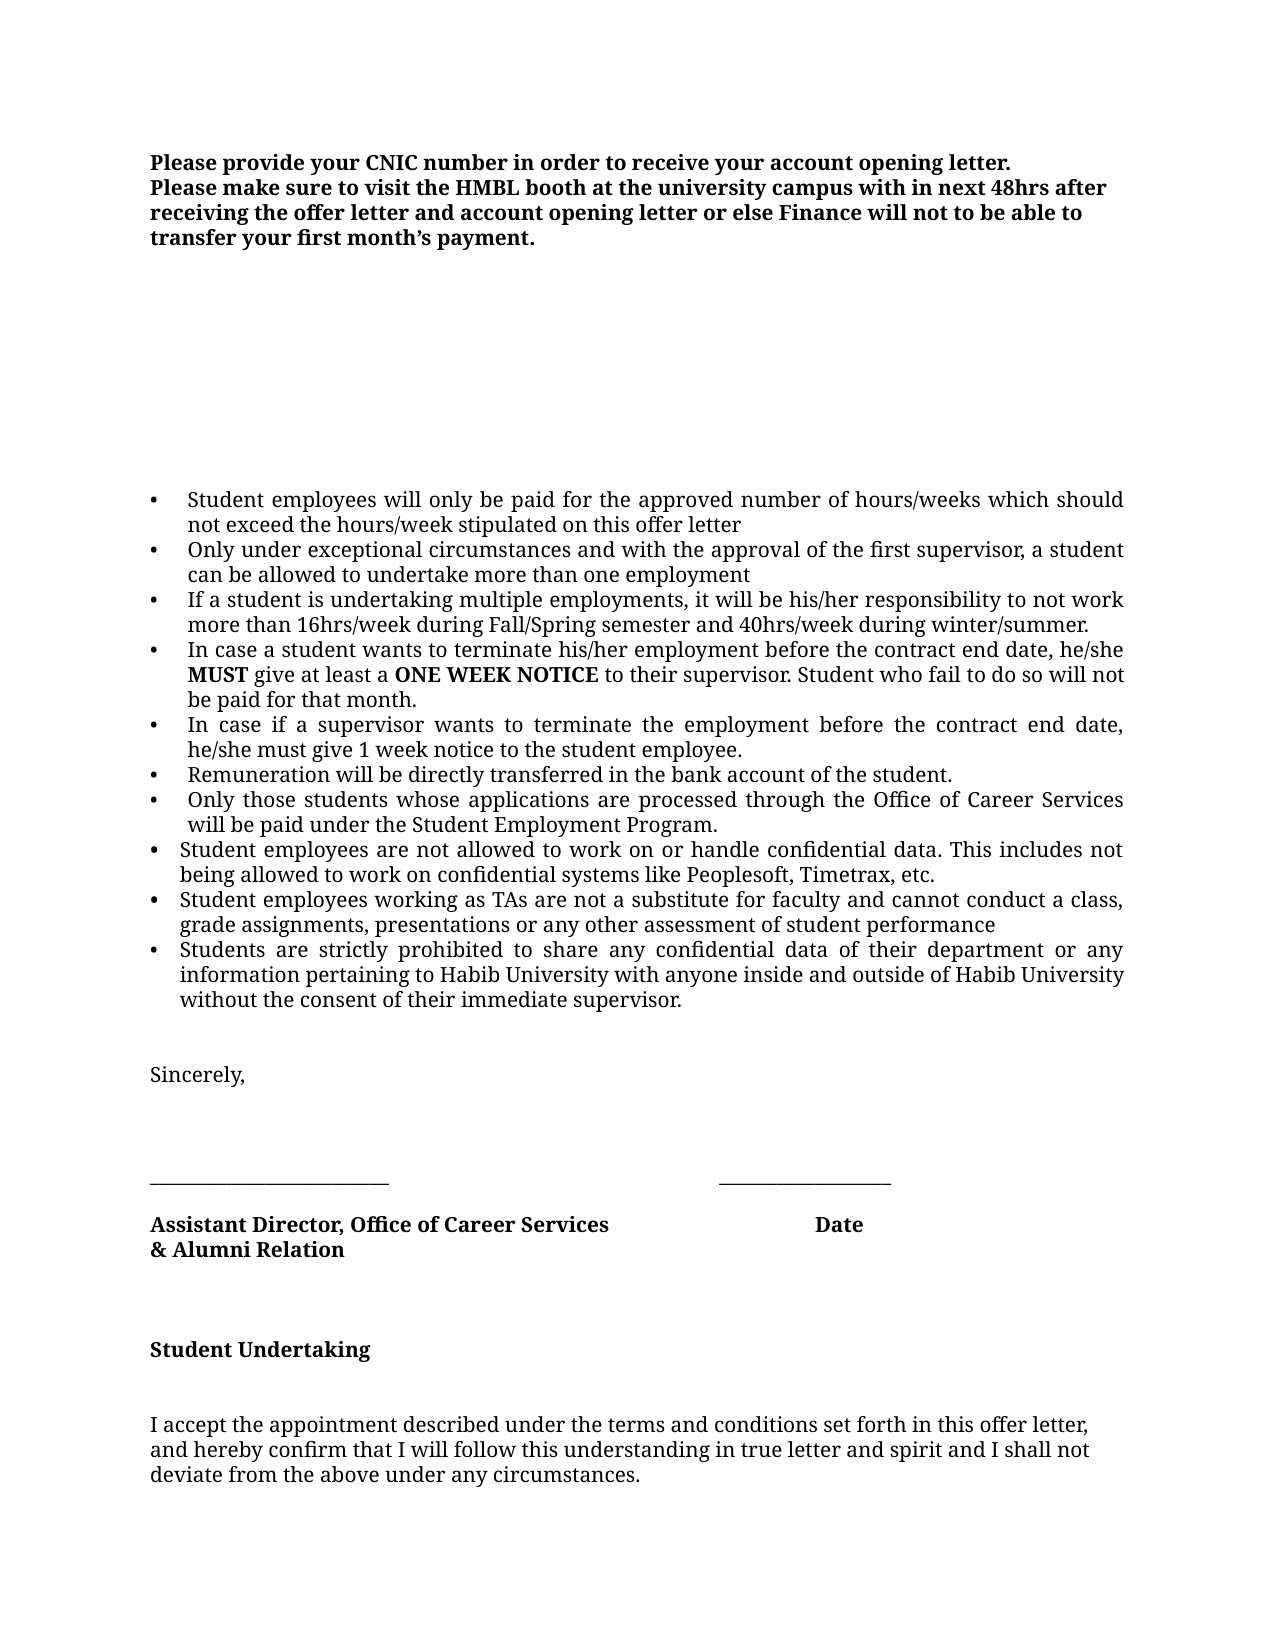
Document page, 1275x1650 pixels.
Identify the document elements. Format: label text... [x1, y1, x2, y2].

text Please make sure to visit the HMBL booth at the university campus with in next 48hrs after receiving the offer letter and account opening letter or else Finance will not to be able to transfer your first month’s payment. [150, 175, 1125, 250]
text Sincerely, [150, 1062, 1125, 1087]
text Please provide your CNIC number in order to receive your account opening letter. [150, 150, 1125, 175]
list Student employees will only be paid for the approved number of hours/weeks which should not exceed the hours/week stipulated on this offer letter [150, 487, 1125, 537]
text & Alumni Relation [150, 1237, 1125, 1262]
list Student employees are not allowed to work on or handle confidential data. This includes not being allowed to work on confidential systems like Peoplesoft, Timetrax, etc. [150, 837, 1125, 887]
list Remuneration will be directly transferred in the bank account of the student. [150, 762, 1125, 787]
list Only under exceptional circumstances and with the approval of the first supervisor, a student can be allowed to undertake more than one employment [150, 537, 1125, 587]
list If a student is undertaking multiple employments, it will be his/her responsibility to not work more than 16hrs/week during Fall/Spring semester and 40hrs/week during winter/summer. [150, 587, 1125, 637]
list Only those students whose applications are processed through the Office of Career Services will be paid under the Student Employment Program. [150, 787, 1125, 837]
text I accept the appointment described under the terms and conditions set forth in this offer letter, and hereby confirm that I will follow this understanding in true letter and spirit and I shall not deviate from the above under any circumstances. [150, 1412, 1125, 1487]
text _________________________ __________________ [150, 1162, 1125, 1187]
list In case a student wants to terminate his/her employment before the contract end date, he/she MUST give at least a ONE WEEK NOTICE to their supervisor. Student who fail to do so will not be paid for that month. [150, 637, 1125, 712]
list Student employees working as TAs are not a substitute for faculty and cannot conduct a class, grade assignments, presentations or any other assessment of student performance [150, 887, 1125, 937]
text Student Undertaking [150, 1337, 1125, 1362]
text Assistant Director, Office of Career Services Date [150, 1212, 1125, 1237]
list In case if a supervisor wants to terminate the employment before the contract end date, he/she must give 1 week notice to the student employee. [150, 712, 1125, 762]
list Students are strictly prohibited to share any confidential data of their department or any information pertaining to Habib University with anyone inside and outside of Habib University without the consent of their immediate supervisor. [150, 937, 1125, 1012]
